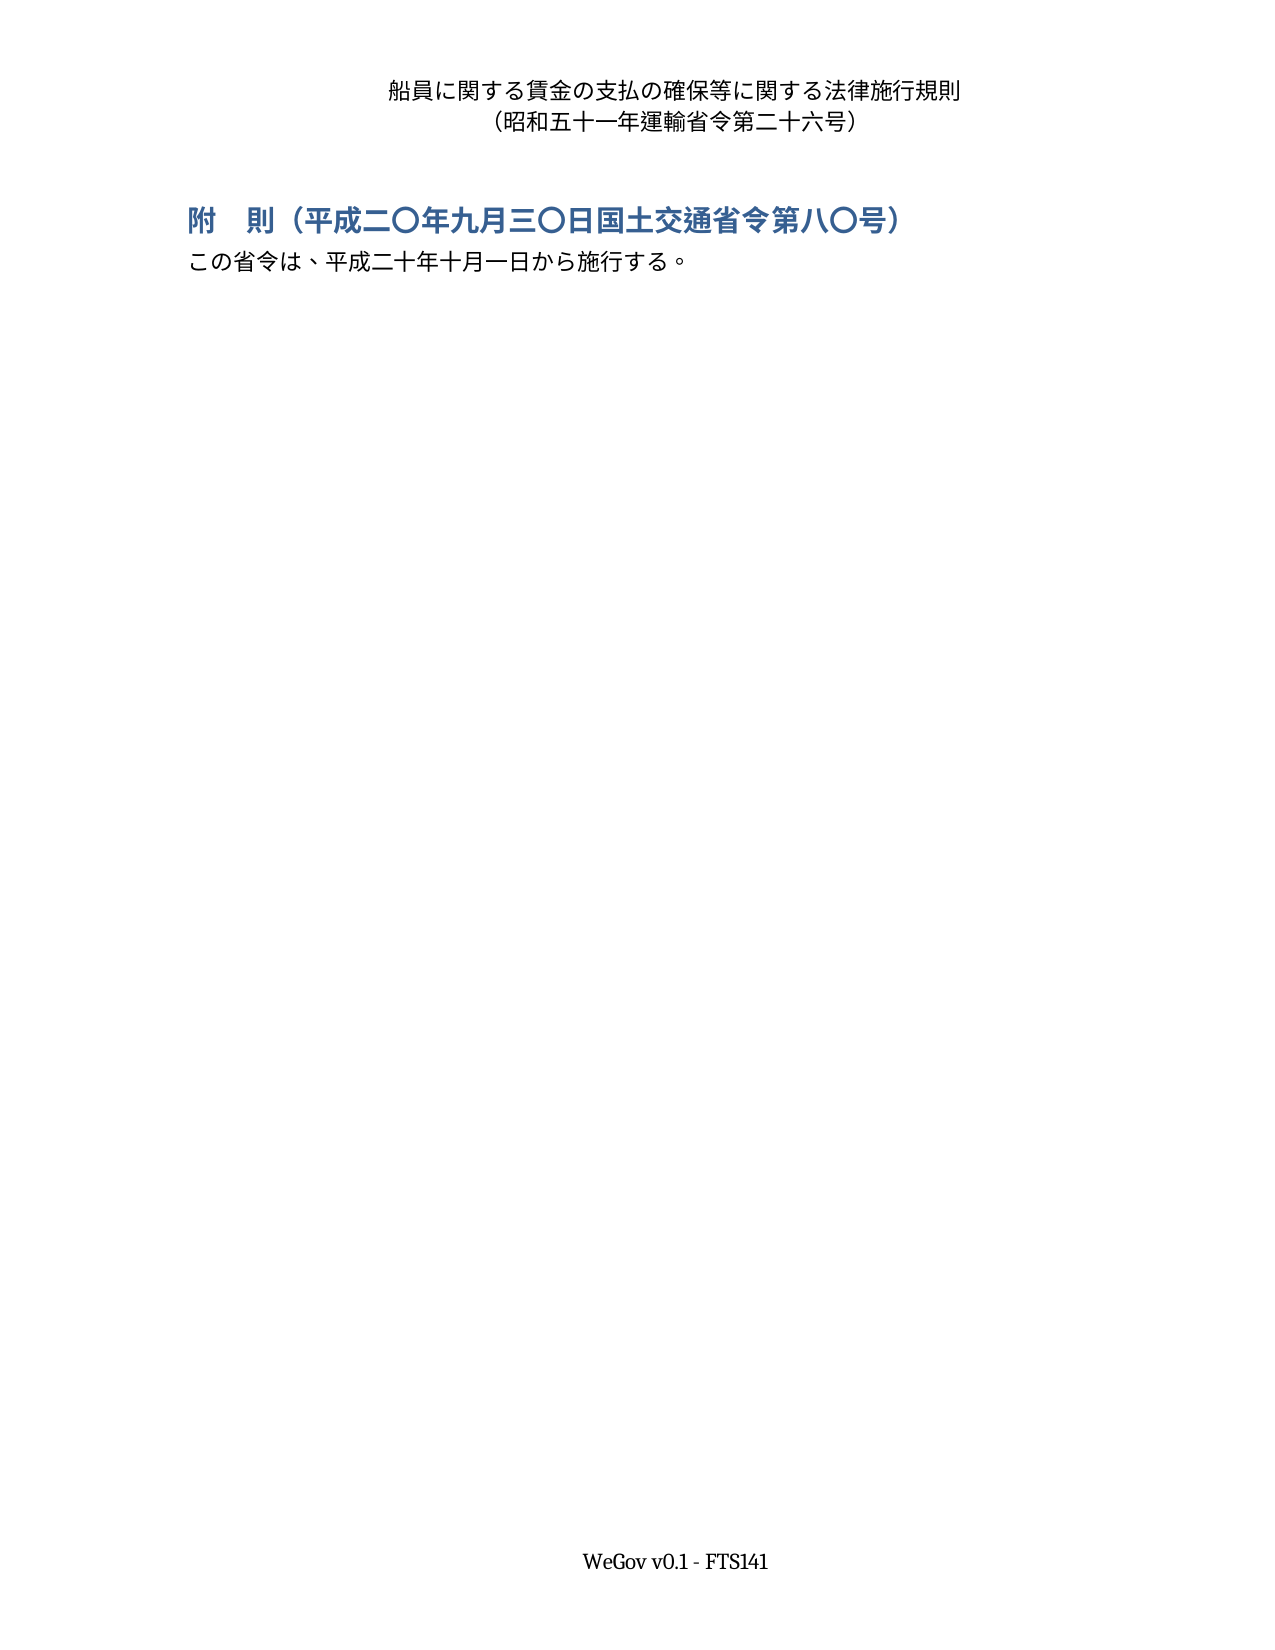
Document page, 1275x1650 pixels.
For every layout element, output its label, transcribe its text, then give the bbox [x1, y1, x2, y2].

text この省令は、平成二十年十月一日から施行する。 [187, 246, 1087, 277]
subtitle 附 則（平成二〇年九月三〇日国土交通省令第八〇号） [187, 200, 1087, 240]
